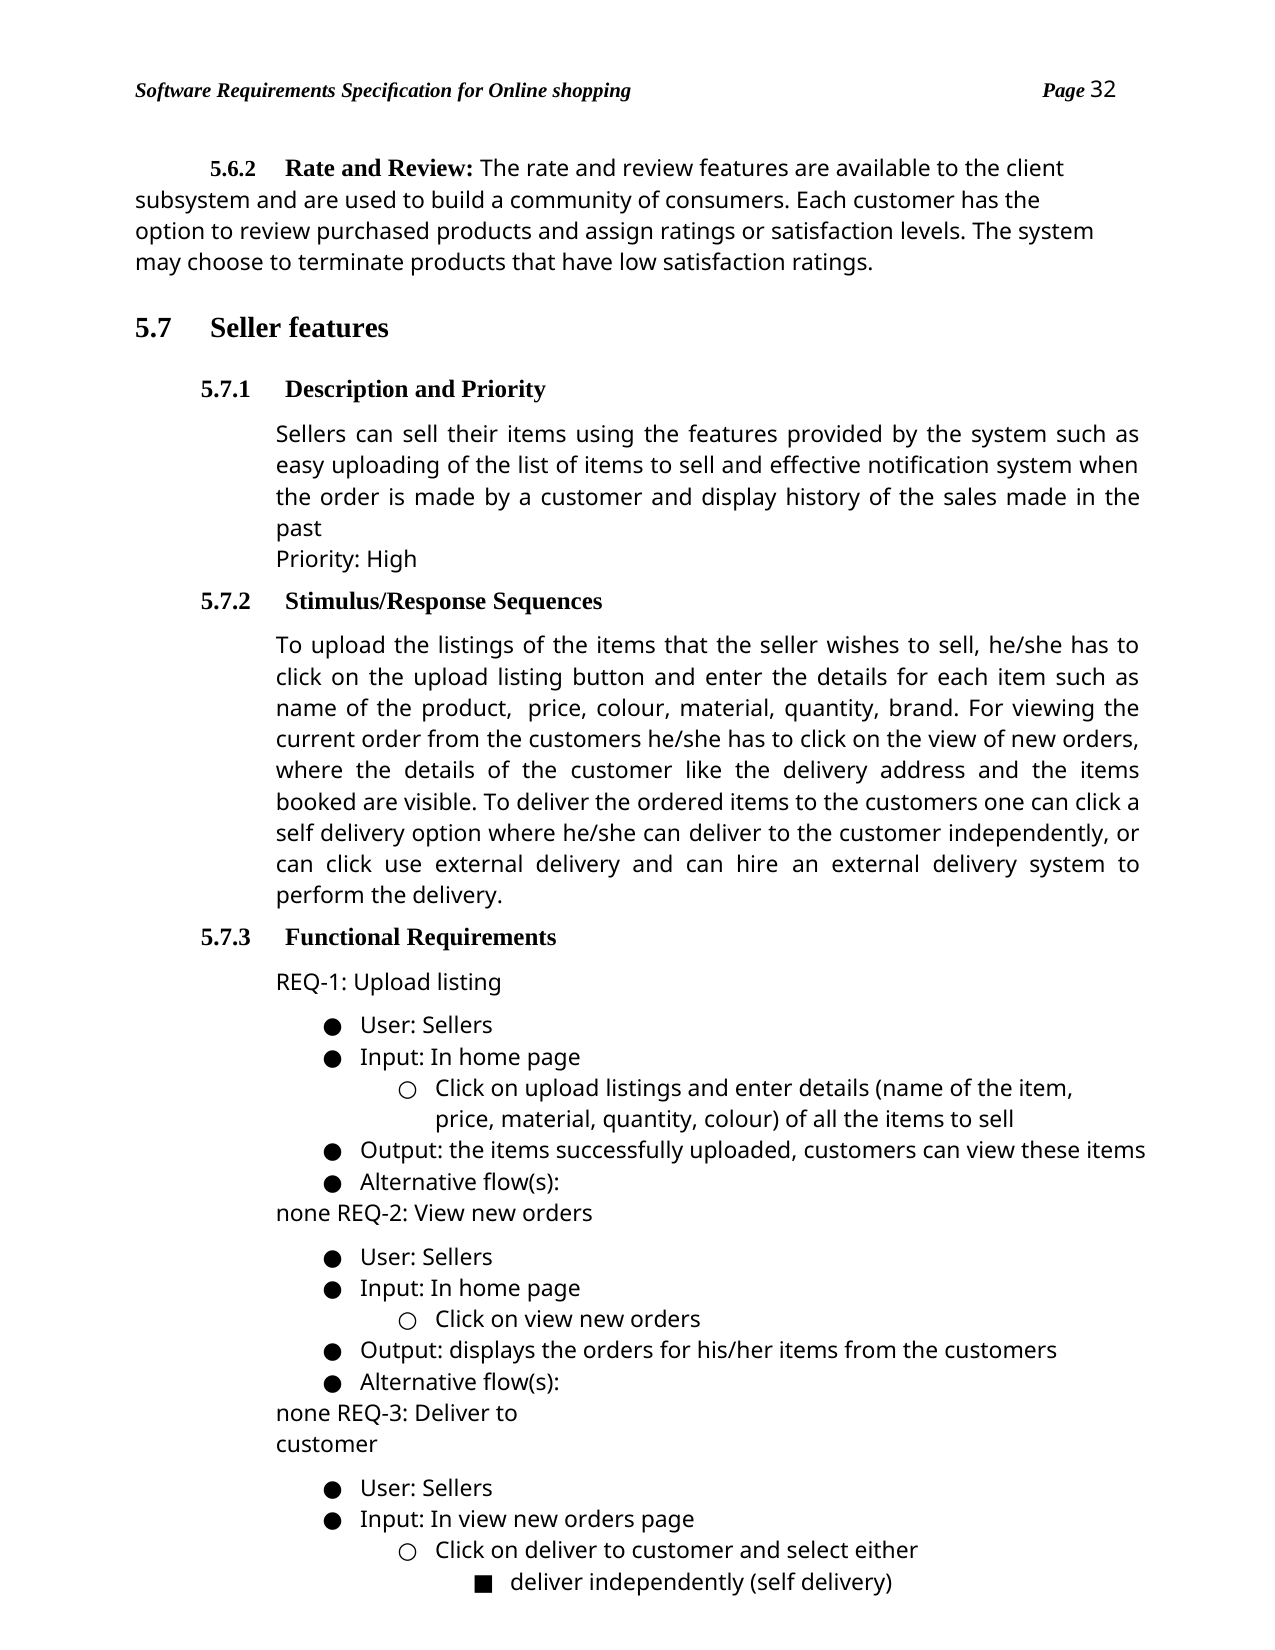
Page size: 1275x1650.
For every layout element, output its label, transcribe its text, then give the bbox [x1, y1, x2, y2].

list Input: In home page [322, 1272, 1275, 1303]
list Output: the items successfully uploaded, customers can view these items [322, 1134, 1275, 1166]
list Click on view new orders [397, 1303, 1275, 1334]
list Rate and Review: The rate and review features are available to the client subsystem and are used to build a community of consumers. Each customer has the option to review purchased products and assign ratings or satisfaction levels. The system may choose to terminate products that have low satisfaction ratings. [135, 152, 1100, 277]
list deliver independently (self delivery) [472, 1566, 1275, 1597]
list User: Sellers [322, 1009, 1275, 1041]
subtitle Functional Requirements [201, 922, 1275, 951]
subtitle Description and Priority [201, 374, 1275, 403]
subtitle Seller features [135, 310, 1275, 344]
text Sellers can sell their items using the features provided by the system such as easy uploading of the list of items to sell and effective notification system when the order is made by a customer and display history of the sales made in the past [276, 418, 1140, 543]
list User: Sellers [322, 1472, 1275, 1503]
list User: Sellers [322, 1241, 1275, 1272]
text Priority: High [276, 543, 1275, 574]
subtitle Stimulus/Response Sequences [201, 586, 1275, 614]
list Input: In view new orders page [322, 1503, 1275, 1534]
list Alternative flow(s): none REQ-3: Deliver to customer [276, 1366, 606, 1459]
text REQ-1: Upload listing [276, 966, 1275, 997]
list Alternative flow(s): none REQ-2: View new orders [276, 1166, 606, 1228]
list Output: displays the orders for his/her items from the customers [322, 1334, 1275, 1366]
text To upload the listings of the items that the seller wishes to sell, he/she has to click on the upload listing button and enter the details for each item such as name of the product, price, colour, material, quantity, brand. For viewing the current order from the customers he/she has to click on the view of new orders, where the details of the customer like the delivery address and the items booked are visible. To deliver the ordered items to the customers one can click a self delivery option where he/she can deliver to the customer independently, or can click use external delivery and can hire an external delivery system to perform the delivery. [276, 629, 1140, 911]
list Input: In home page [322, 1041, 1275, 1072]
list Click on upload listings and enter details (name of the item, price, material, quantity, colour) of all the items to sell [397, 1072, 1097, 1134]
list Click on deliver to customer and select either [397, 1534, 1275, 1566]
